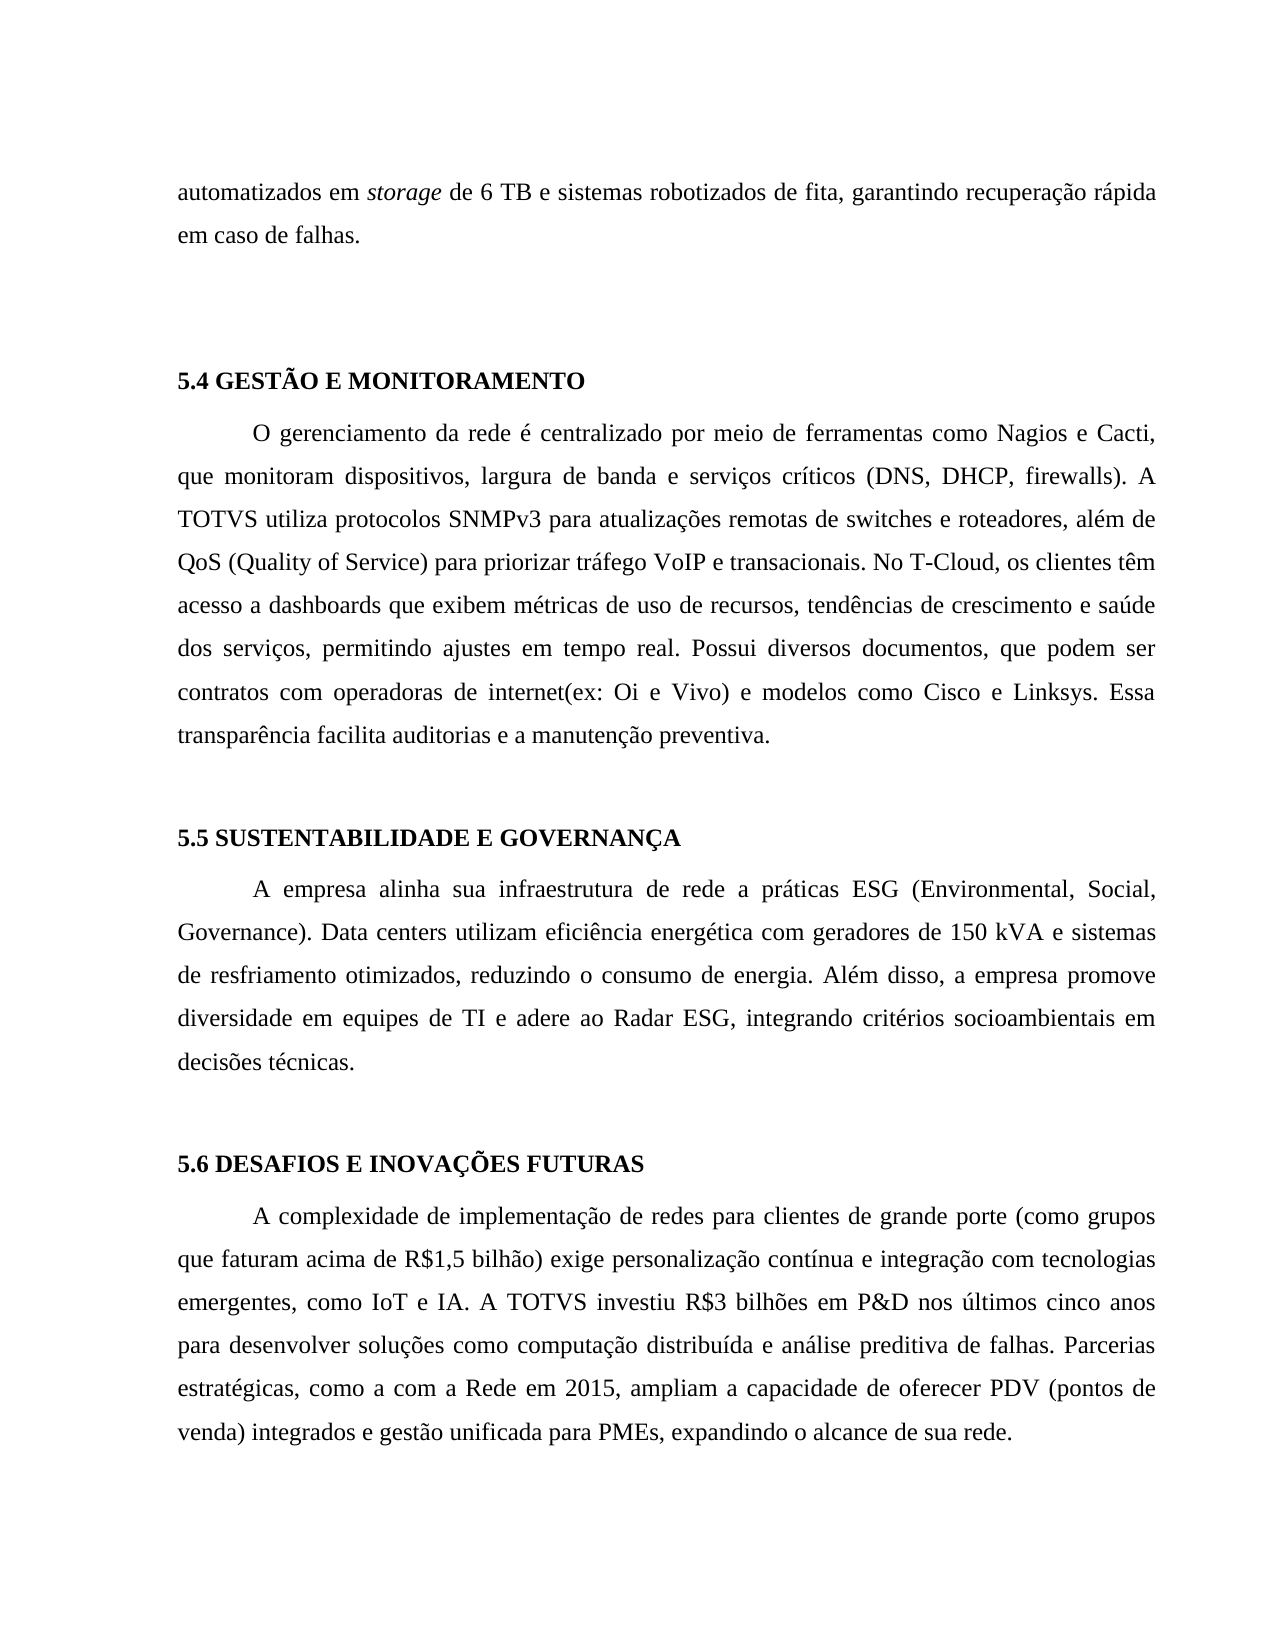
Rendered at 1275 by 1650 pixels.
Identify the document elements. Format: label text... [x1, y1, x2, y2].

subtitle 5.5 SUSTENTABILIDADE E GOVERNANÇA [177, 823, 1157, 851]
subtitle 5.6 DESAFIOS E INOVAÇÕES FUTURAS [177, 1149, 1157, 1178]
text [177, 177, 1157, 249]
text A complexidade de implementação de redes para clientes de grande porte (como grupos que faturam acima de R$1,5 bilhão) exige personalização contínua e integração com tecnologias emergentes, como IoT e IA. A TOTVS investiu R$3 bilhões em P&D nos últimos cinco anos para desenvolver soluções como computação distribuída e análise preditiva de falhas. Parcerias estratégicas, como a com a Rede em 2015, ampliam a capacidade de oferecer PDV (pontos de venda) integrados e gestão unificada para PMEs, expandindo o alcance de sua rede. [177, 1201, 1157, 1445]
subtitle 5.4 GESTÃO E MONITORAMENTO [177, 366, 1157, 395]
text O gerenciamento da rede é centralizado por meio de ferramentas como Nagios e Cacti, que monitoram dispositivos, largura de banda e serviços críticos (DNS, DHCP, firewalls). A TOTVS utiliza protocolos SNMPv3 para atualizações remotas de switches e roteadores, além de QoS (Quality of Service) para priorizar tráfego VoIP e transacionais. No T-Cloud, os clientes têm acesso a dashboards que exibem métricas de uso de recursos, tendências de crescimento e saúde dos serviços, permitindo ajustes em tempo real. Possui diversos documentos, que podem ser contratos com operadoras de internet(ex: Oi e Vivo) e modelos como Cisco e Linksys. Essa transparência facilita auditorias e a manutenção preventiva. [177, 418, 1157, 748]
text A empresa alinha sua infraestrutura de rede a práticas ESG (Environmental, Social, Governance). Data centers utilizam eficiência energética com geradores de 150 kVA e sistemas de resfriamento otimizados, reduzindo o consumo de energia. Além disso, a empresa promove diversidade em equipes de TI e adere ao Radar ESG, integrando critérios socioambientais em decisões técnicas. [177, 874, 1157, 1075]
